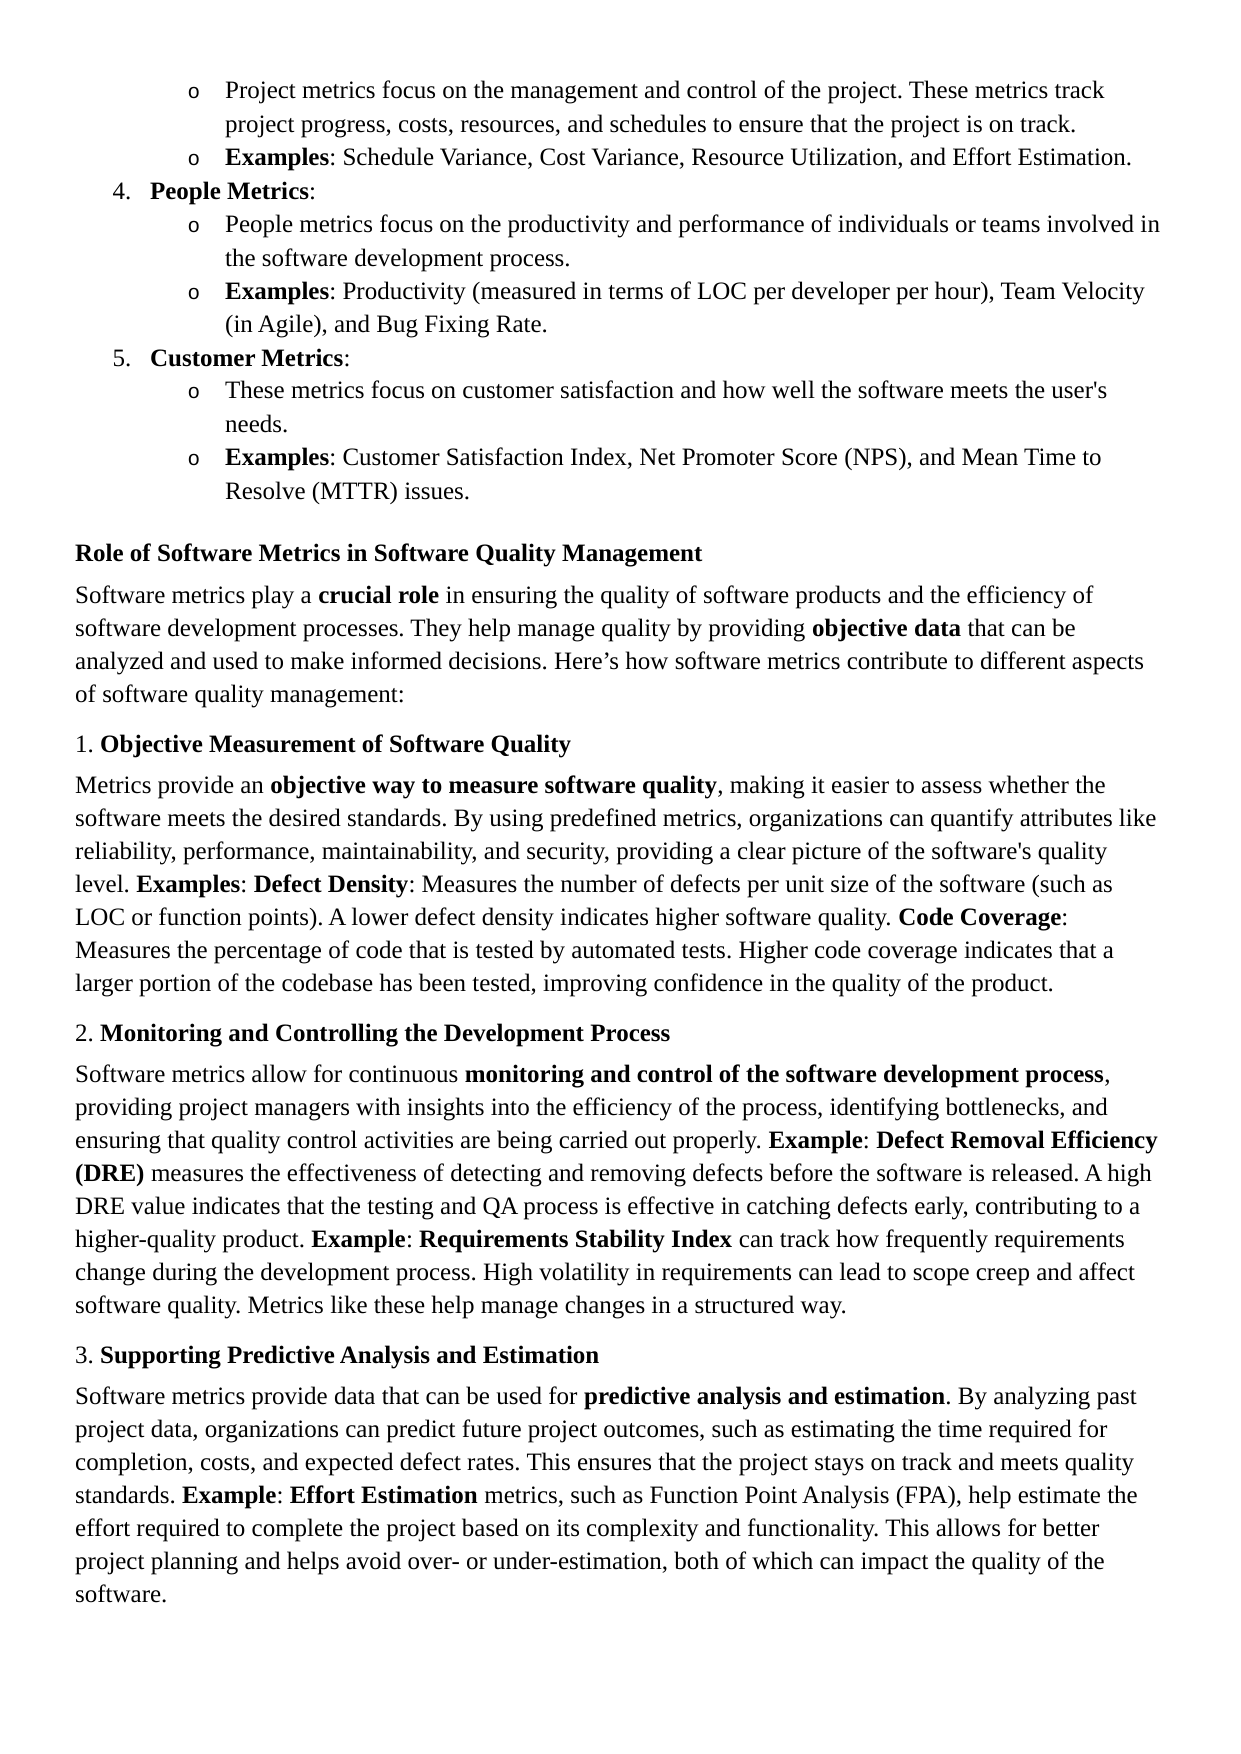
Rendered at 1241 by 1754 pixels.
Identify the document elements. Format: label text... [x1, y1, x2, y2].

text Software metrics play a crucial role in ensuring the quality of software products and the efficiency of software development processes. They help manage quality by providing objective data that can be analyzed and used to make informed decisions. Here’s how software metrics contribute to different aspects of software quality management: [75, 580, 1165, 708]
list Customer Metrics: [112, 343, 1165, 371]
text Metrics provide an objective way to measure software quality, making it easier to assess whether the software meets the desired standards. By using predefined metrics, organizations can quantify attributes like reliability, performance, maintainability, and security, providing a clear picture of the software's quality level. Examples: Defect Density: Measures the number of defects per unit size of the software (such as LOC or function points). A lower defect density indicates higher software quality. Code Coverage: Measures the percentage of code that is tested by automated tests. Higher code coverage indicates that a larger portion of the codebase has been tested, improving confidence in the quality of the product. [75, 770, 1165, 997]
text Software metrics provide data that can be used for predictive analysis and estimation. By analyzing past project data, organizations can predict future project outcomes, such as estimating the time required for completion, costs, and expected defect rates. This ensures that the project stays on track and meets quality standards. Example: Effort Estimation metrics, such as Function Point Analysis (FPA), help estimate the effort required to complete the project based on its complexity and functionality. This allows for better project planning and helps avoid over- or under-estimation, both of which can impact the quality of the software. [75, 1381, 1165, 1608]
subtitle Role of Software Metrics in Software Quality Management [75, 538, 1165, 567]
subtitle 1. Objective Measurement of Software Quality [75, 729, 1165, 757]
list Examples: Customer Satisfaction Index, Net Promoter Score (NPS), and Mean Time to Resolve (MTTR) issues. [187, 442, 1165, 505]
subtitle 3. Supporting Predictive Analysis and Estimation [75, 1340, 1165, 1369]
list These metrics focus on customer satisfaction and how well the software meets the user's needs. [187, 376, 1165, 438]
subtitle 2. Monitoring and Controlling the Development Process [75, 1018, 1165, 1047]
list People metrics focus on the productivity and performance of individuals or teams involved in the software development process. [187, 209, 1165, 271]
list Examples: Productivity (measured in terms of LOC per developer per hour), Team Velocity (in Agile), and Bug Fixing Rate. [187, 276, 1165, 338]
list People Metrics: [112, 176, 1165, 204]
list Project metrics focus on the management and control of the project. These metrics track project progress, costs, resources, and schedules to ensure that the project is on track. [187, 75, 1165, 138]
list Examples: Schedule Variance, Cost Variance, Resource Utilization, and Effort Estimation. [187, 142, 1165, 171]
text Software metrics allow for continuous monitoring and control of the software development process, providing project managers with insights into the efficiency of the process, identifying bottlenecks, and ensuring that quality control activities are being carried out properly. Example: Defect Removal Efficiency (DRE) measures the effectiveness of detecting and removing defects before the software is released. A high DRE value indicates that the testing and QA process is effective in catching defects early, contributing to a higher-quality product. Example: Requirements Stability Index can track how frequently requirements change during the development process. High volatility in requirements can lead to scope creep and affect software quality. Metrics like these help manage changes in a structured way. [75, 1059, 1165, 1319]
